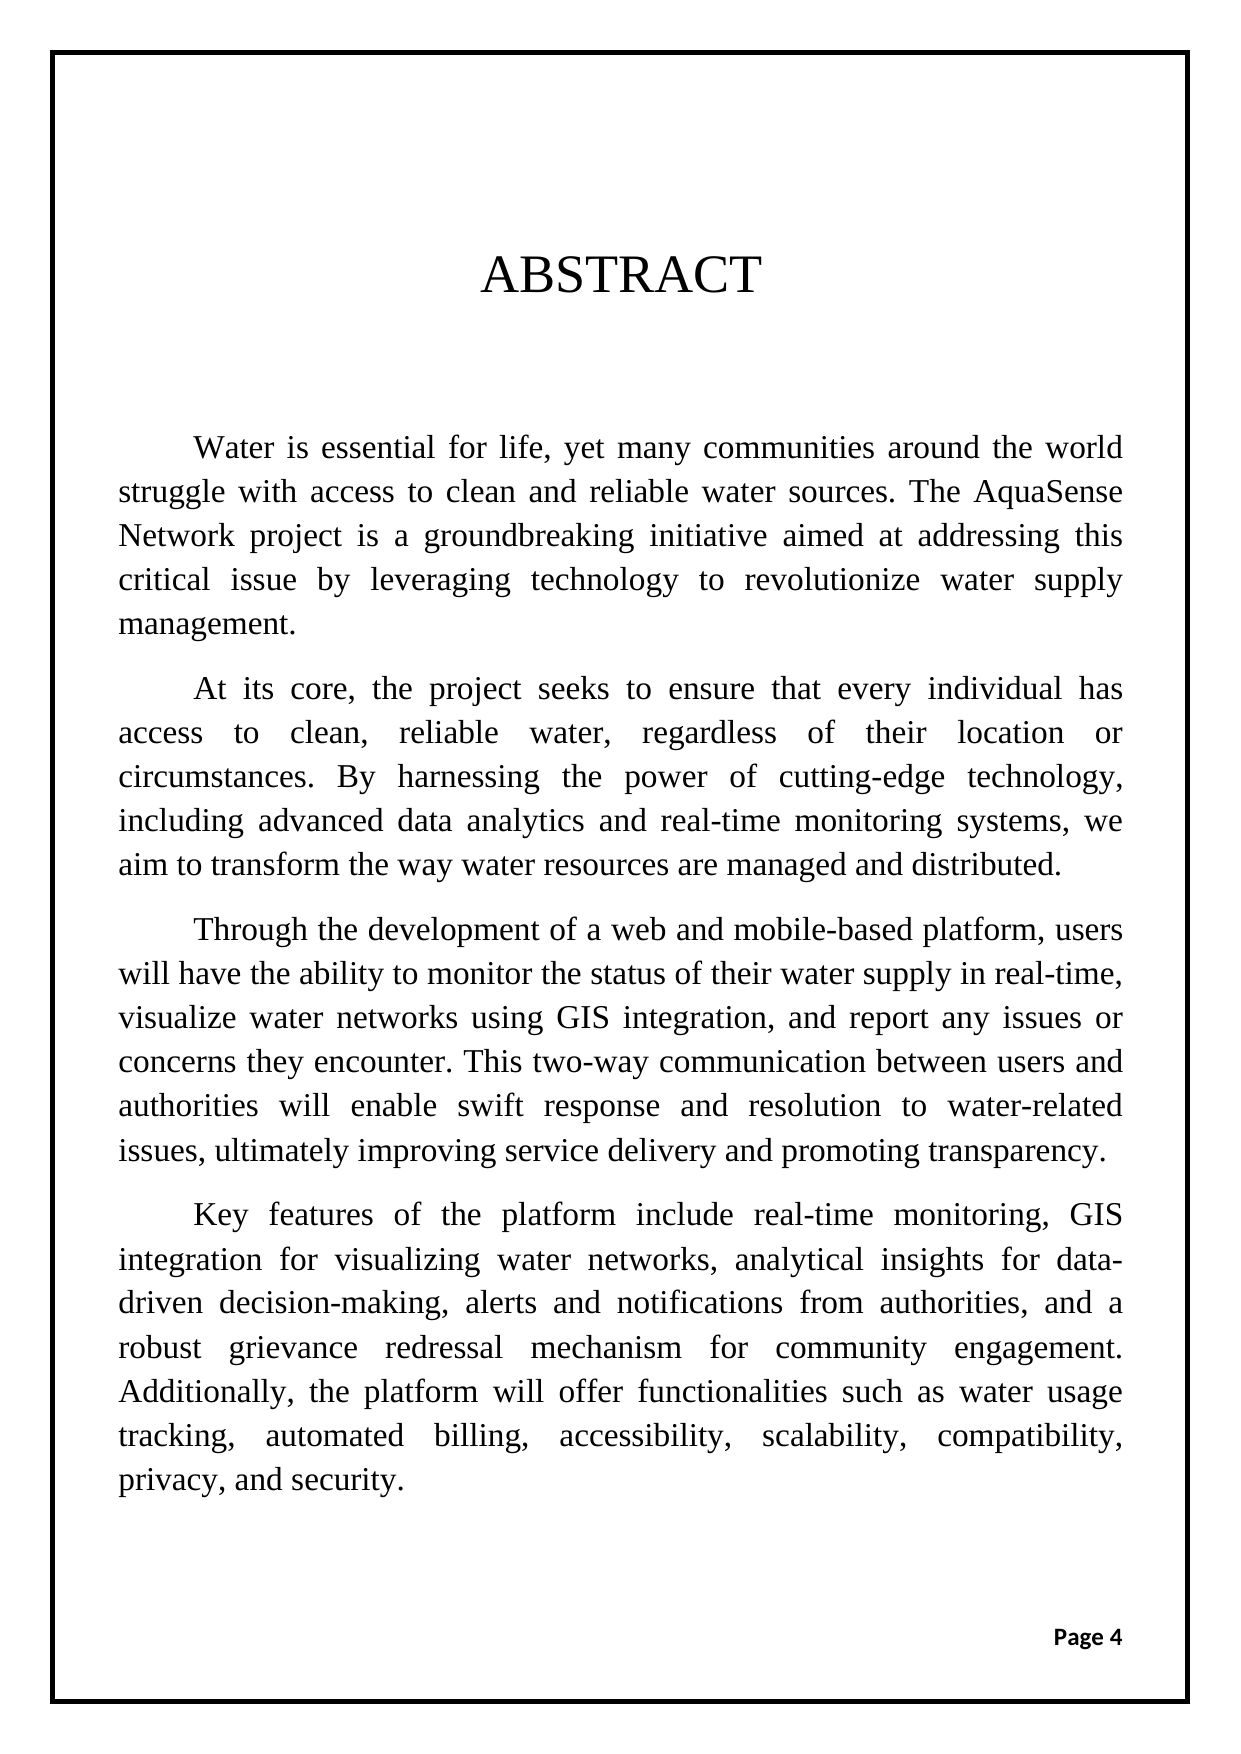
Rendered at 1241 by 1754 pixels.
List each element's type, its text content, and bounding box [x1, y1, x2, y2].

text Water is essential for life, yet many communities around the world struggle with access to clean and reliable water sources. The AquaSense Network project is a groundbreaking initiative aimed at addressing this critical issue by leveraging technology to revolutionize water supply management. [118, 427, 1124, 642]
text ABSTRACT [118, 242, 1124, 305]
text At its core, the project seeks to ensure that every individual has access to clean, reliable water, regardless of their location or circumstances. By harnessing the power of cutting-edge technology, including advanced data analytics and real-time monitoring systems, we aim to transform the way water resources are managed and distributed. [118, 668, 1124, 883]
text Key features of the platform include real-time monitoring, GIS integration for visualizing water networks, analytical insights for data-driven decision-making, alerts and notifications from authorities, and a robust grievance redressal mechanism for community engagement. Additionally, the platform will offer functionalities such as water usage tracking, automated billing, accessibility, scalability, compatibility, privacy, and security. [118, 1195, 1124, 1497]
text Through the development of a web and mobile-based platform, users will have the ability to monitor the status of their water supply in real-time, visualize water networks using GIS integration, and report any issues or concerns they encounter. This two-way communication between users and authorities will enable swift response and resolution to water-related issues, ultimately improving service delivery and promoting transparency. [118, 909, 1124, 1168]
